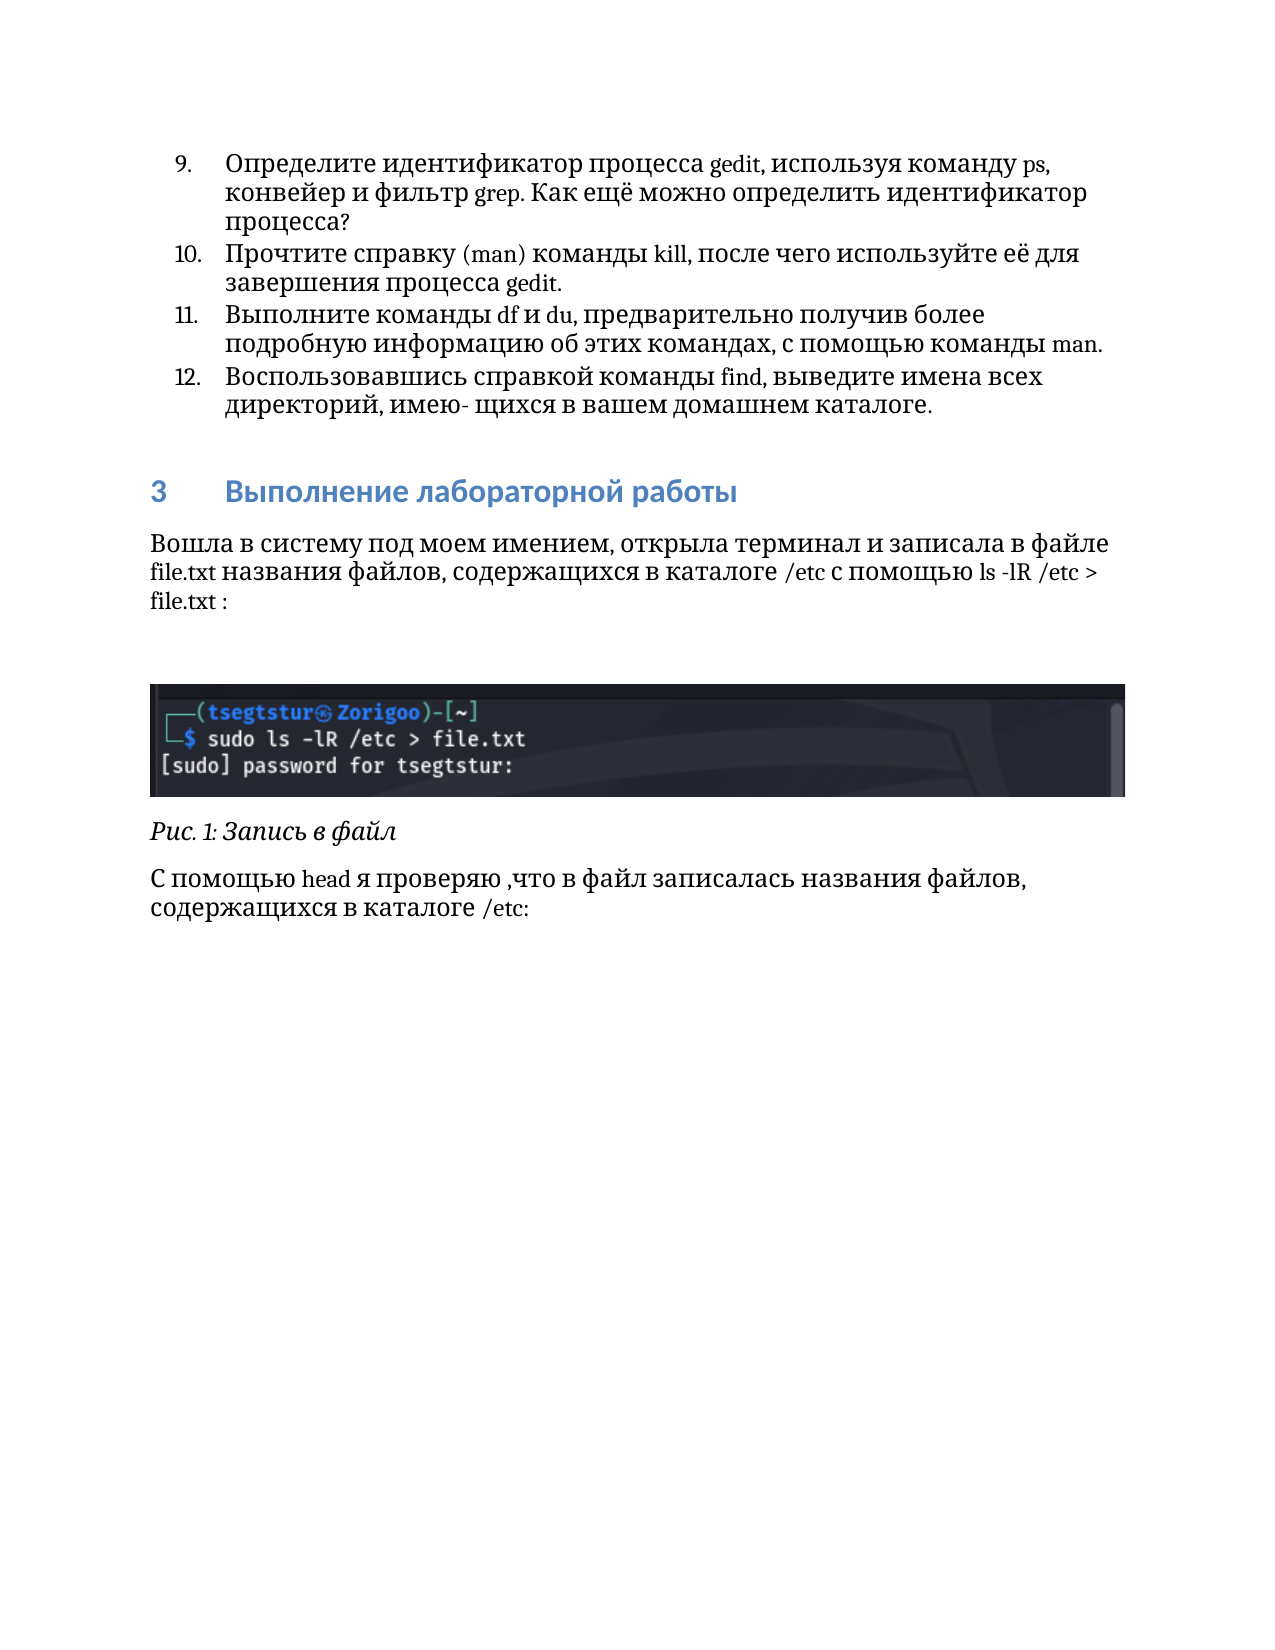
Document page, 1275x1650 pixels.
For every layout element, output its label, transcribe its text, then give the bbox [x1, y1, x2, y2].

list Выполните команды df и du, предварительно получив более подробную информацию об этих командах, с помощью команды man. [175, 301, 1125, 359]
list Прочтите справку (man) команды kill, после чего используйте её для завершения процесса gedit. [175, 240, 1125, 297]
text С помощью head я проверяю ,что в файл записалась названия файлов, содержащихся в каталоге /etc: [150, 865, 1125, 922]
subtitle 3 Выполнение лабораторной работы [150, 470, 1125, 511]
list Определите идентификатор процесса gedit, используя команду ps, конвейер и фильтр grep. Как ещё можно определить идентификатор процесса? [175, 150, 1125, 236]
text Вошла в систему под моем имением, открыла терминал и записала в файле file.txt названия файлов, содержащихся в каталоге /etc с помощью ls -lR /etc > file.txt : [150, 529, 1125, 616]
list Воспользовавшись справкой команды find, выведите имена всех директорий, имею- щихся в вашем домашнем каталоге. [175, 362, 1125, 420]
text Рис. 1: Запись в файл [150, 817, 1125, 846]
picture [150, 684, 1125, 797]
